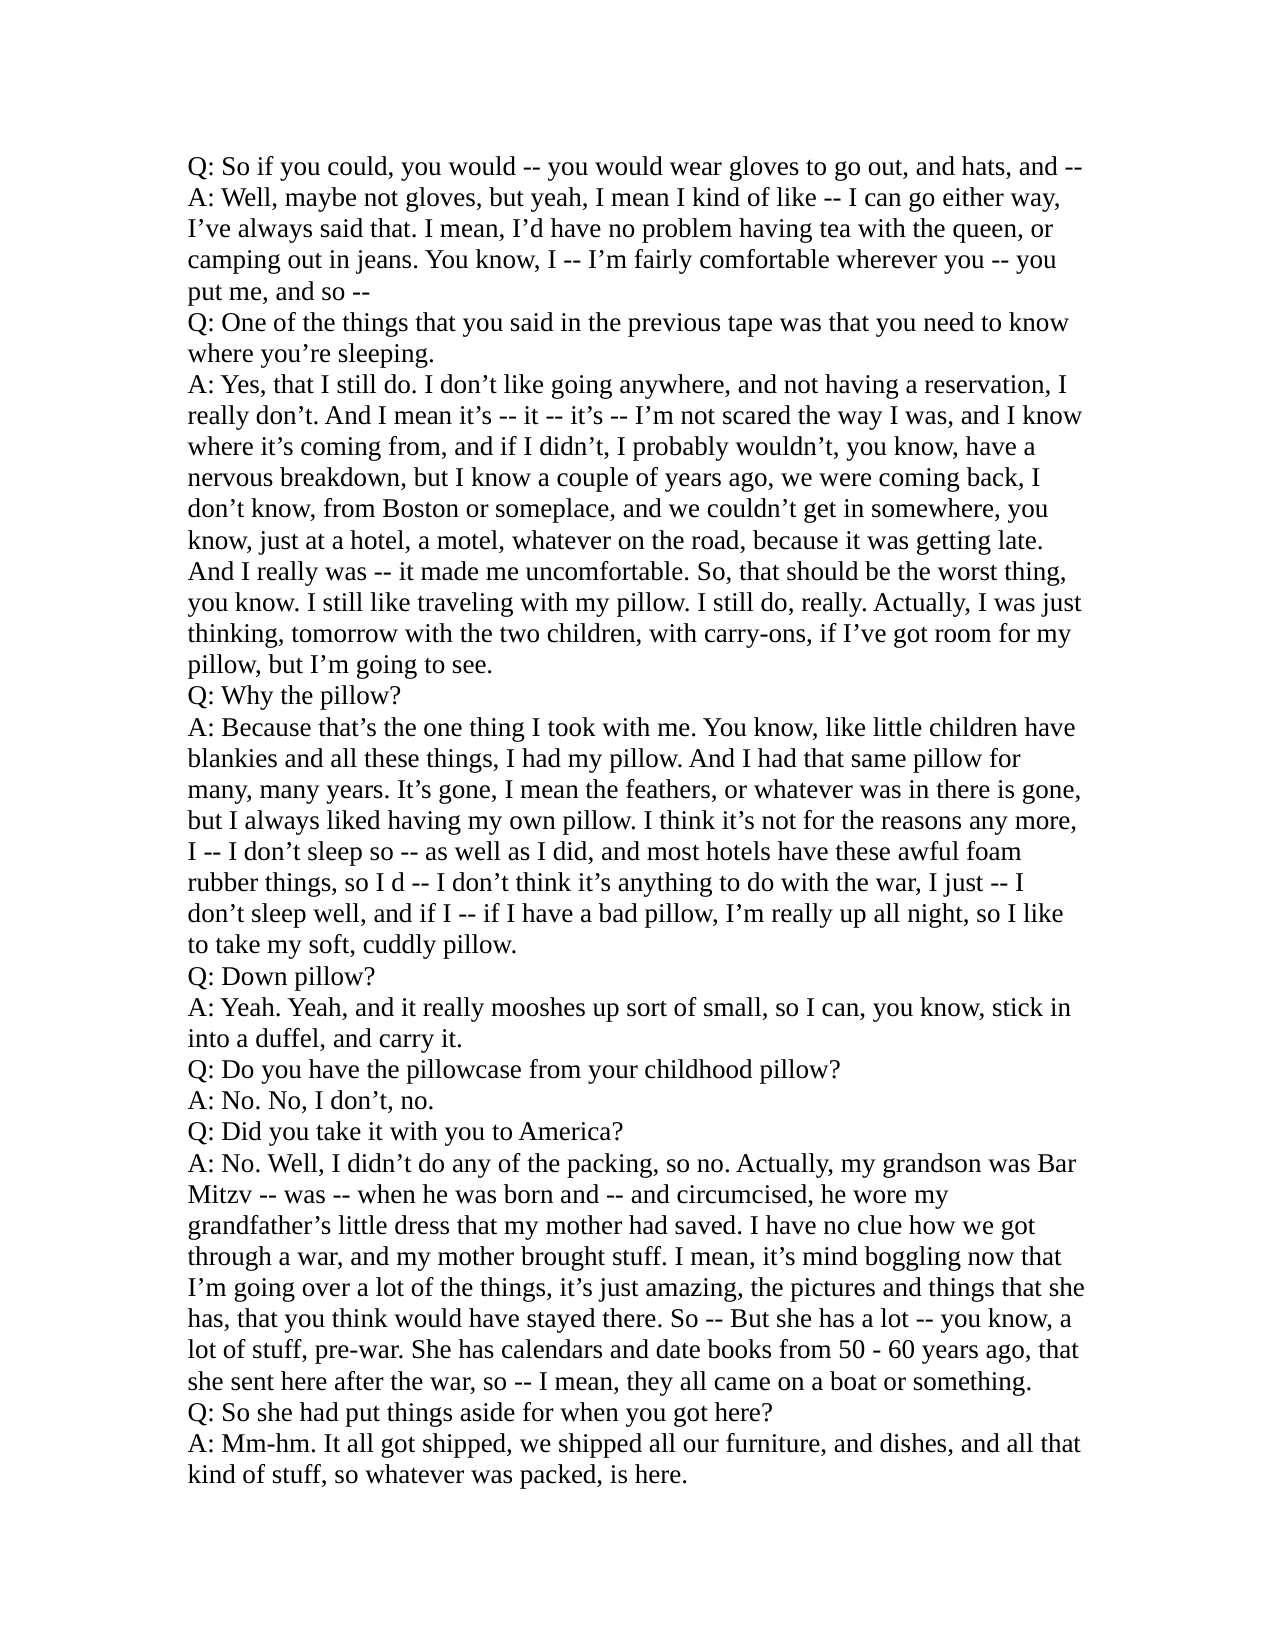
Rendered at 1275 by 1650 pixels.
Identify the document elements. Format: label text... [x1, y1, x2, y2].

text A: No. No, I don’t, no. [187, 1147, 1087, 1178]
text Q: So she had put things aside for when you got here? [187, 1458, 1087, 1489]
text A: Yeah. Yeah, and it really mooshes up sort of small, so I can, you know, stick in into a duffel, and carry it. [187, 1053, 1087, 1116]
text Q: Do you have the pillowcase from your childhood pillow? [187, 1116, 1087, 1147]
text A: Yes, that I still do. I don’t like going anywhere, and not having a reservation, I really don’t. And I mean it’s -- it -- it’s -- I’m not scared the way I was, and I know where it’s coming from, and if I didn’t, I probably wouldn’t, you know, have a nervous breakdown, but I know a couple of years ago, we were coming back, I don’t know, from Boston or someplace, and we couldn’t get in somewhere, you know, just at a hotel, a motel, whatever on the road, because it was getting late. And I really was -- it made me uncomfortable. So, that should be the worst thing, you know. I still like traveling with my pillow. I still do, really. Actually, I was just thinking, tomorrow with the two children, with carry-ons, if I’ve got room for my pillow, but I’m going to see. [187, 430, 1087, 742]
text Q: Down pillow? [187, 1022, 1087, 1053]
text A: No. Well, I didn’t do any of the packing, so no. Actually, my grandson was Bar Mitzv -- was -- when he was born and -- and circumcised, he wore my grandfather’s little dress that my mother had saved. I have no clue how we got through a war, and my mother brought stuff. I mean, it’s mind boggling now that I’m going over a lot of the things, it’s just amazing, the pictures and things that she has, that you think would have stayed there. So -- But she has a lot -- you know, a lot of stuff, pre-war. She has calendars and date books from 50 - 60 years ago, that she sent here after the war, so -- I mean, they all came on a boat or something. [187, 1209, 1087, 1458]
text Q: One of the things that you said in the previous tape was that you need to know where you’re sleeping. [187, 368, 1087, 430]
text Q: Why the pillow? [187, 742, 1087, 773]
text A: Well, maybe not gloves, but yeah, I mean I kind of like -- I can go either way, I’ve always said that. I mean, I’d have no problem having tea with the queen, or camping out in jeans. You know, I -- I’m fairly comfortable wherever you -- you put me, and so -- [187, 243, 1087, 368]
text Q: So if you could, you would -- you would wear gloves to go out, and hats, and -- [187, 212, 1087, 243]
text A: Because that’s the one thing I took with me. You know, like little children have blankies and all these things, I had my pillow. And I had that same pillow for many, many years. It’s gone, I mean the feathers, or whatever was in there is gone, but I always liked having my own pillow. I think it’s not for the reasons any more, I -- I don’t sleep so -- as well as I did, and most hotels have these awful foam rubber things, so I d -- I don’t think it’s anything to do with the war, I just -- I don’t sleep well, and if I -- if I have a bad pillow, I’m really up all night, so I like to take my soft, cuddly pillow. [187, 773, 1087, 1022]
text Q: Did you take it with you to America? [187, 1178, 1087, 1209]
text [187, 150, 1087, 212]
